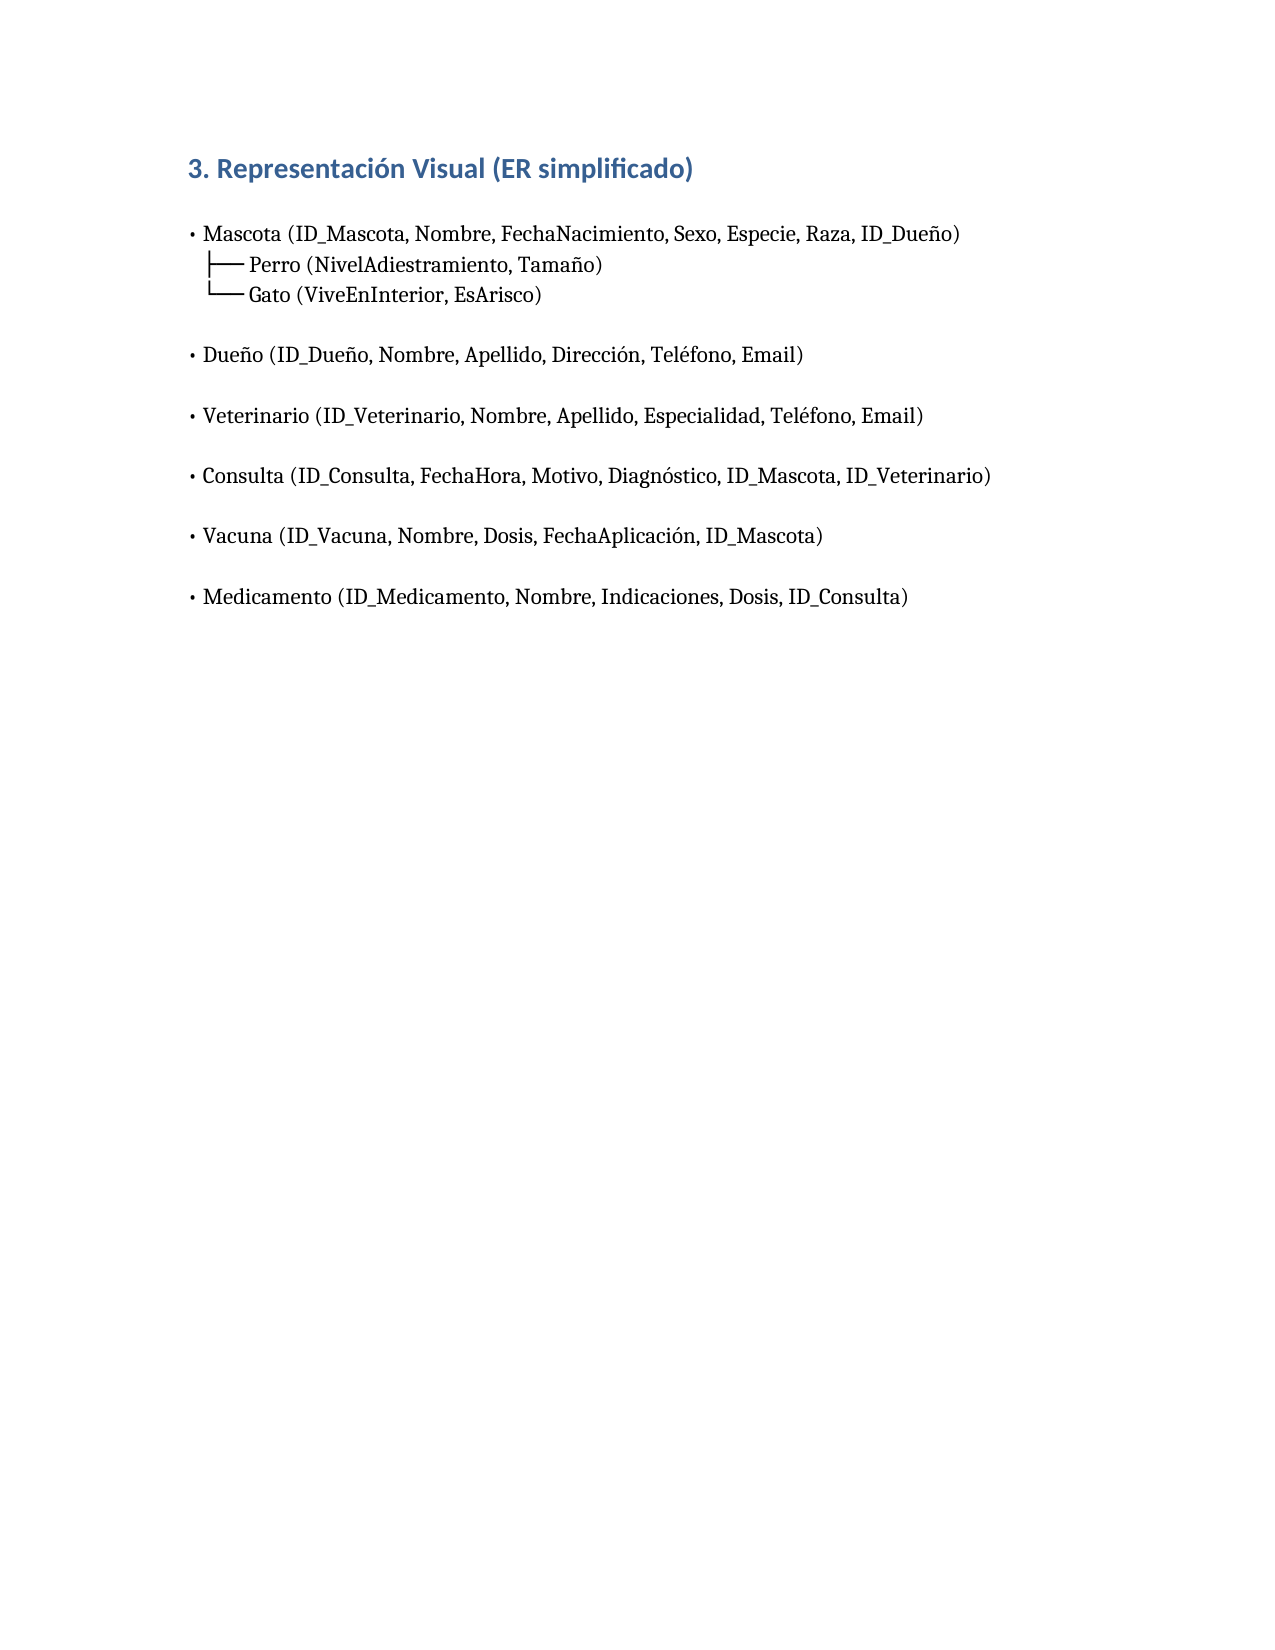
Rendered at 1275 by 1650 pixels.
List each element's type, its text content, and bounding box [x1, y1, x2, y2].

subtitle 3. Representación Visual (ER simplificado) [187, 150, 1087, 186]
text • Mascota (ID_Mascota, Nombre, FechaNacimiento, Sexo, Especie, Raza, ID_Dueño) ├── Perro (NivelAdiestramiento, Tamaño) └── Gato (ViveEnInterior, EsArisco) • Dueño (ID_Dueño, Nombre, Apellido, Dirección, Teléfono, Email) • Veterinario (ID_Veterinario, Nombre, Apellido, Especialidad, Teléfono, Email) • Consulta (ID_Consulta, FechaHora, Motivo, Diagnóstico, ID_Mascota, ID_Veterinario) • Vacuna (ID_Vacuna, Nombre, Dosis, FechaAplicación, ID_Mascota) • Medicamento (ID_Medicamento, Nombre, Indicaciones, Dosis, ID_Consulta) [187, 191, 1087, 640]
